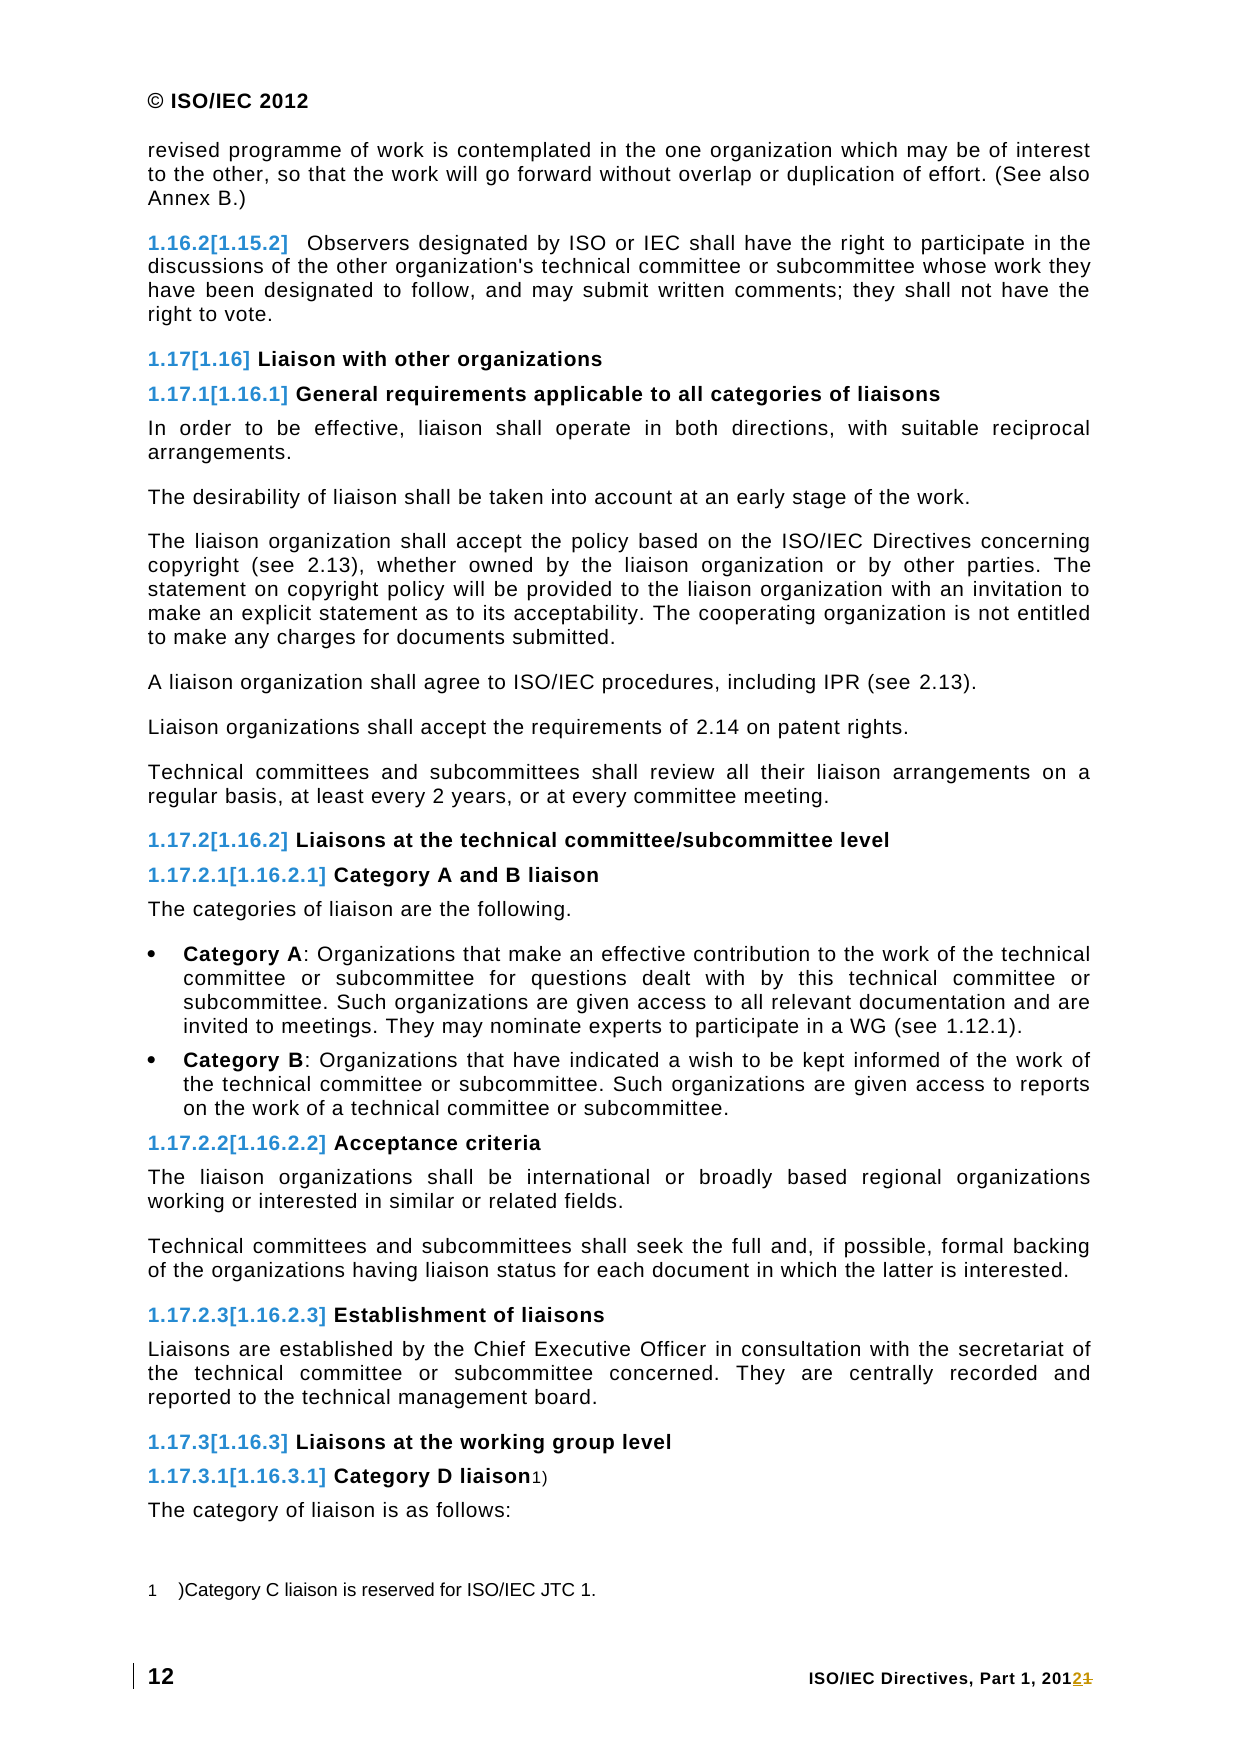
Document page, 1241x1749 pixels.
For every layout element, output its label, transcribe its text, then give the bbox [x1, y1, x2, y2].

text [148, 138, 1092, 209]
list Category B: Organizations that have indicated a wish to be kept informed of the work of the technical committee or subcommittee. Such organizations are given access to reports on the work of a technical committee or subcommittee. [148, 1048, 1092, 1120]
subtitle Liaisons at the working group level [148, 1429, 1092, 1453]
text Technical committees and subcommittees shall review all their liaison arrangements on a regular basis, at least every 2 years, or at every committee meeting. [148, 759, 1092, 807]
list Category A: Organizations that make an effective contribution to the work of the technical committee or subcommittee for questions dealt with by this technical committee or subcommittee. Such organizations are given access to all relevant documentation and are invited to meetings. They may nominate experts to participate in a WG (see 1.12.1). [148, 942, 1092, 1038]
text In order to be effective, liaison shall operate in both directions, with suitable reciprocal arrangements. [148, 416, 1092, 464]
text Liaisons are established by the Chief Executive Officer in consultation with the secretariat of the technical committee or subcommittee concerned. They are centrally recorded and reported to the technical management board. [148, 1337, 1092, 1409]
subtitle Category A and B liaison [148, 863, 1092, 887]
text A liaison organization shall agree to ISO/IEC procedures, including (see 2.13). [148, 670, 1092, 694]
text Technical committees and subcommittees shall seek the full and, if possible, formal backing of the organizations having liaison status for each document in which the latter is interested. [148, 1234, 1092, 1282]
subtitle General requirements applicable to all categories of liaisons [148, 381, 1092, 405]
subtitle Liaison with other organizations [148, 347, 1092, 371]
subtitle Acceptance criteria [148, 1131, 1092, 1154]
text The desirability of liaison shall be taken into account at an early stage of the work. [148, 484, 1092, 508]
text Liaison organizations shall accept the requirements of 2.14 on patent rights. [148, 715, 1092, 739]
text The category of liaison is as follows: [148, 1498, 1092, 1522]
subtitle Liaisons at the technical committee/subcommittee level [148, 828, 1092, 852]
subtitle Establishment of liaisons [148, 1302, 1092, 1326]
text The categories of liaison are the following. [148, 897, 1092, 921]
text The liaison organization shall accept the policy based on the ISO/IEC Directives concerning copyright (see 2.13), whether owned by the liaison organization or by other parties. The statement on copyright policy will be provided to the liaison organization with an invitation to make an explicit statement as to its acceptability. The cooperating organization is not entitled to make any charges for documents submitted. [148, 529, 1092, 649]
subtitle Category D liaison) [148, 1464, 1092, 1488]
text Observers designated by ISO or IEC shall have the right to participate in the discussions of the other organization's technical committee or subcommittee whose work they have been designated to follow, and may submit written comments; they shall not have the right to vote. [148, 230, 1092, 326]
text The liaison organizations shall be international or broadly based regional organizations working or interested in similar or related fields. [148, 1165, 1092, 1213]
